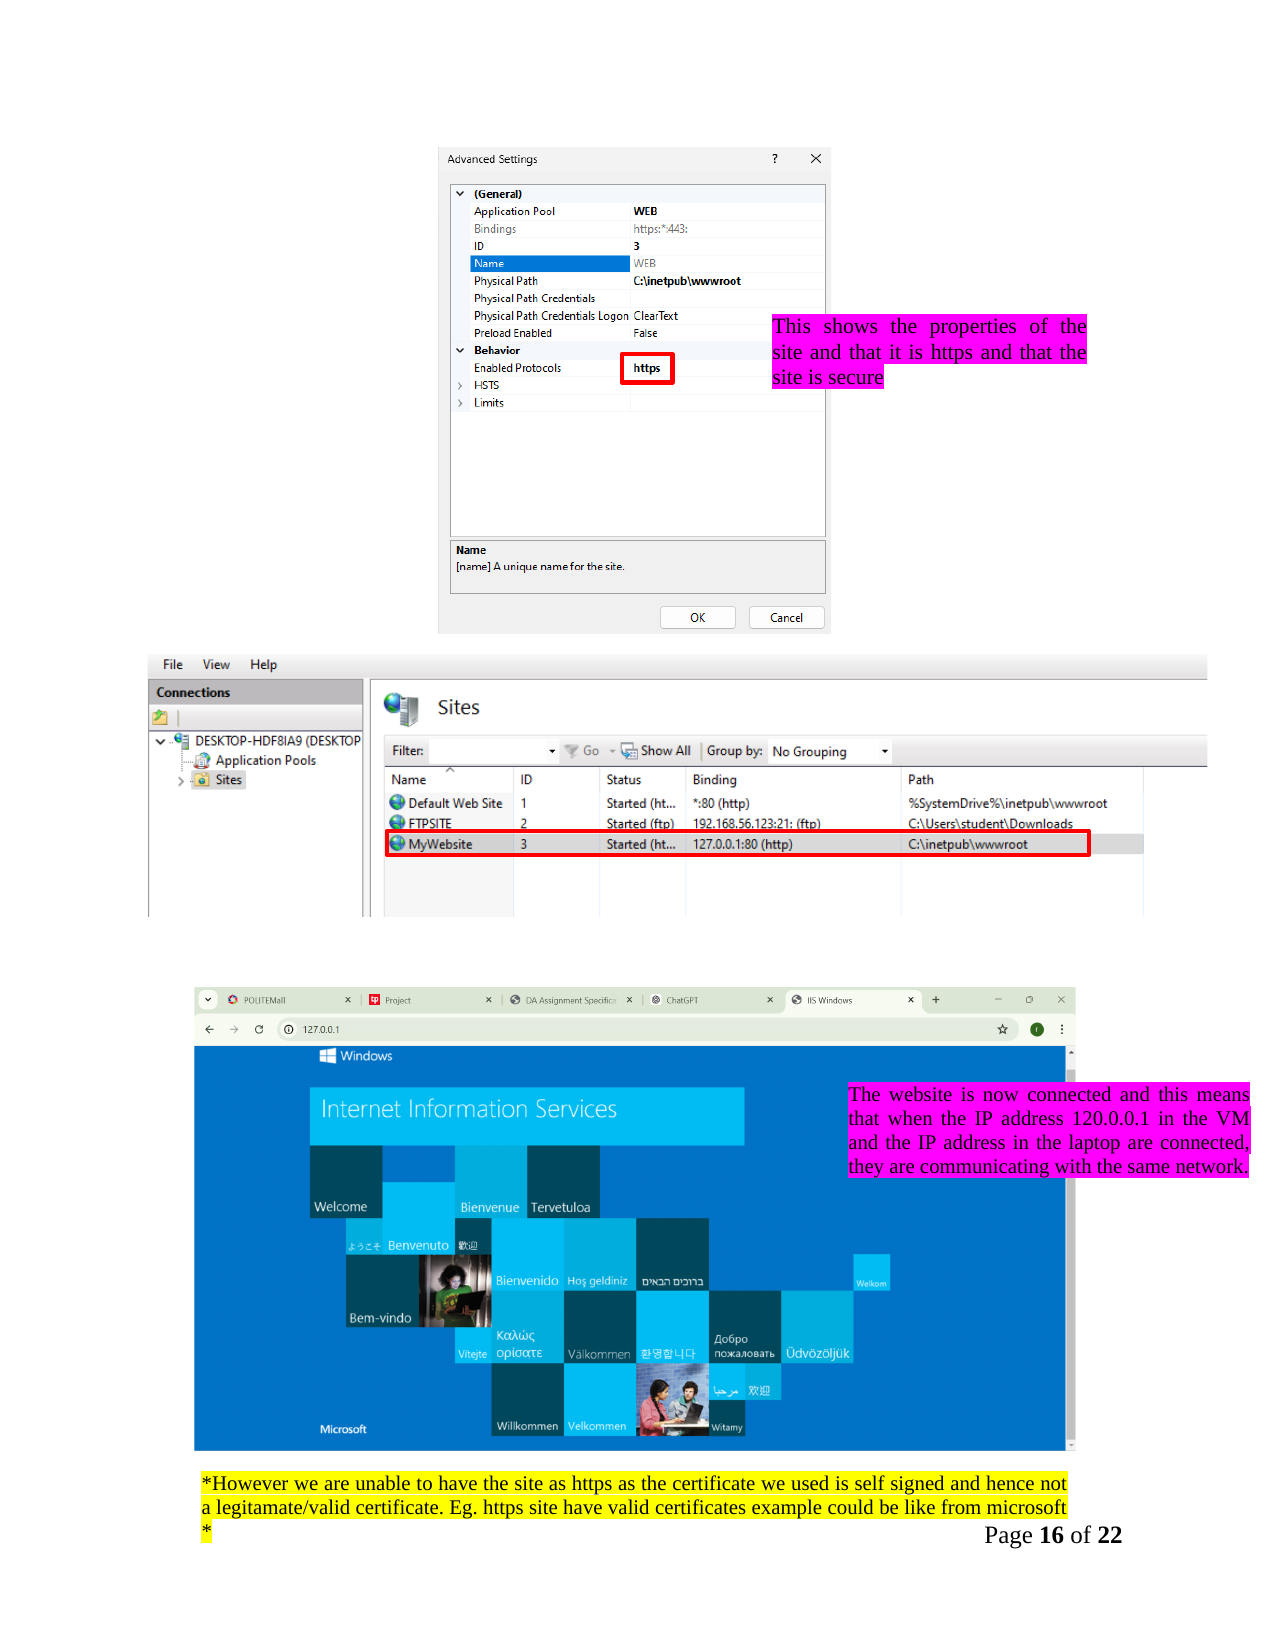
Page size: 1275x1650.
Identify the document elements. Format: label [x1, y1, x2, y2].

picture [147, 654, 1208, 917]
picture [438, 147, 832, 634]
picture [194, 987, 1076, 1451]
